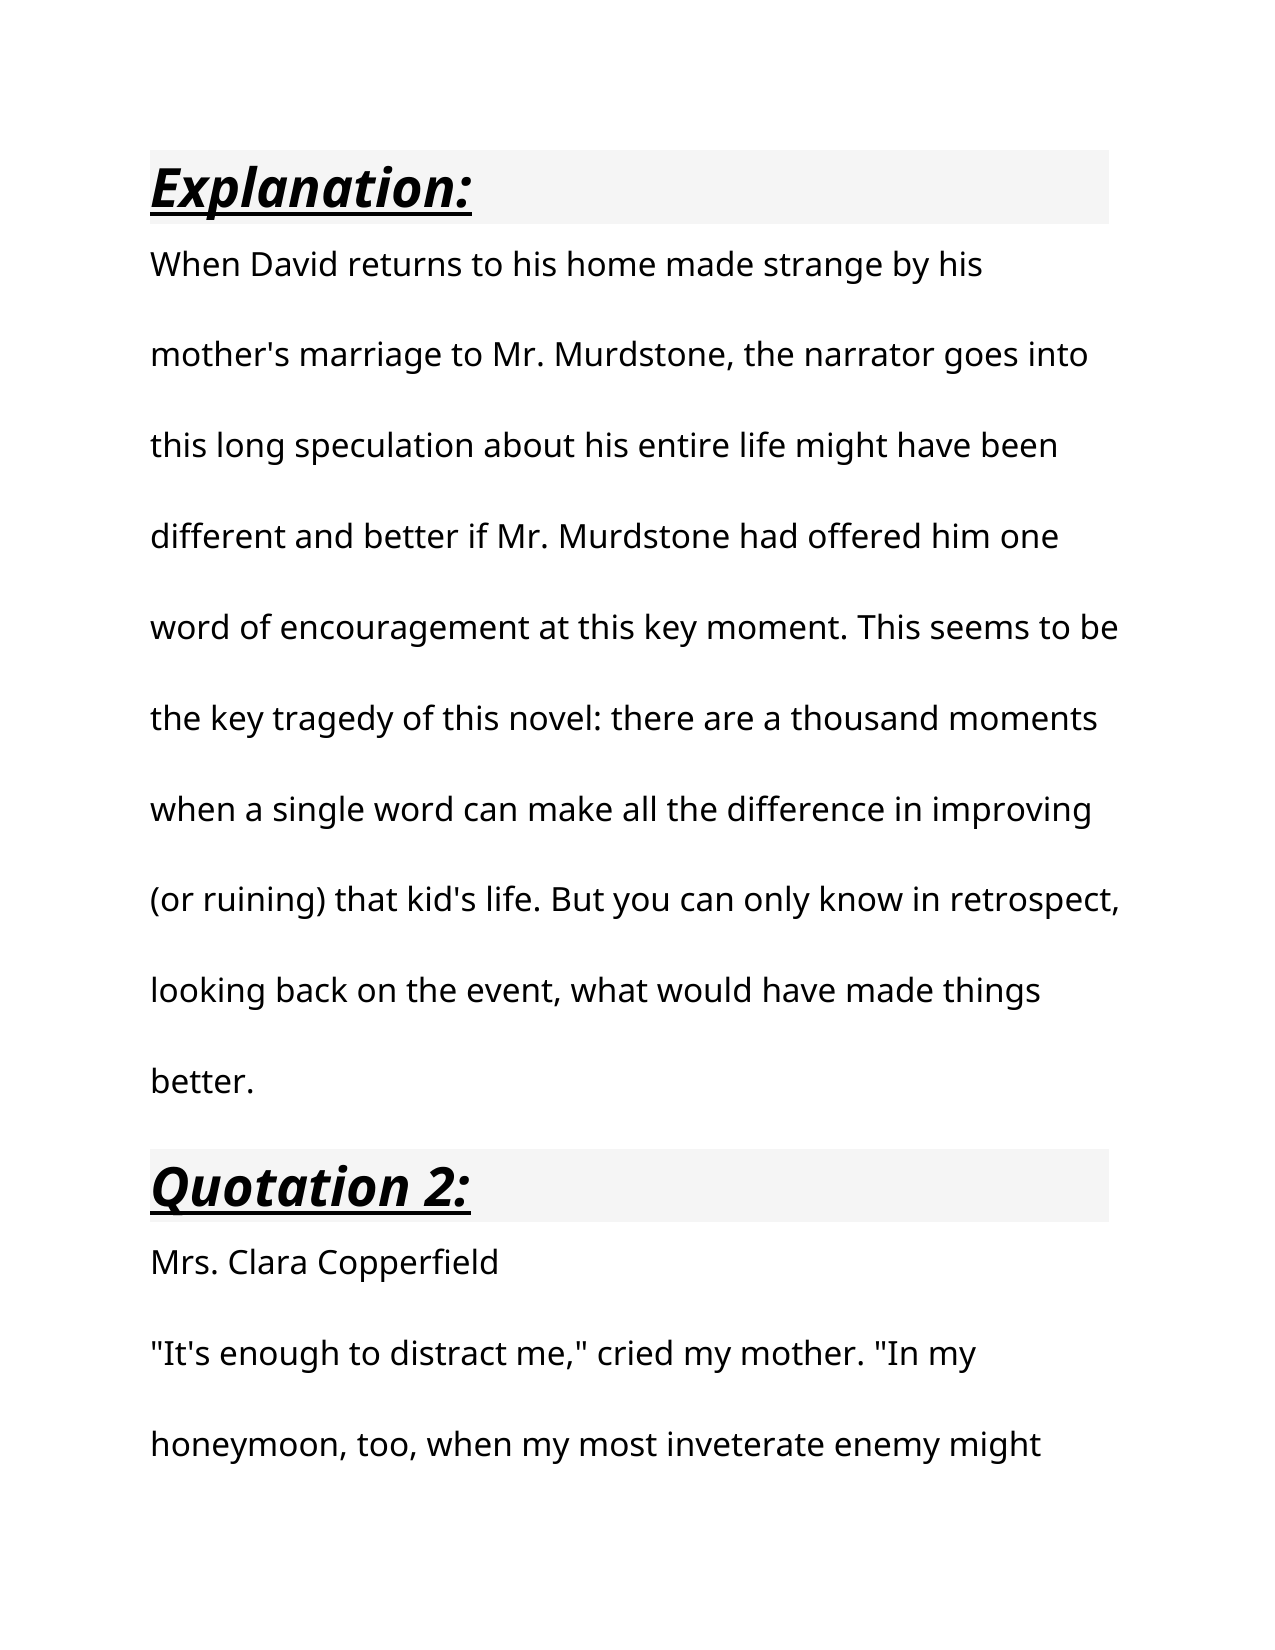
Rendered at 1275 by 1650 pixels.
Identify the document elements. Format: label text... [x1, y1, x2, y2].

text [150, 1330, 1125, 1466]
text When David returns to his home made strange by his mother's marriage to Mr. Murdstone, the narrator goes into this long speculation about his entire life might have been different and better if Mr. Murdstone had offered him one word of encouragement at this key moment. This seems to be the key tragedy of this novel: there are a thousand moments when a single word can make all the difference in improving (or ruining) that kid's life. But you can only know in retrospect, looking back on the event, what would have made things better. [150, 240, 1125, 1103]
text Quotation 2: [150, 1149, 1109, 1222]
text Explanation: [150, 150, 1109, 224]
text Mrs. Clara Copperfield [150, 1239, 1125, 1284]
